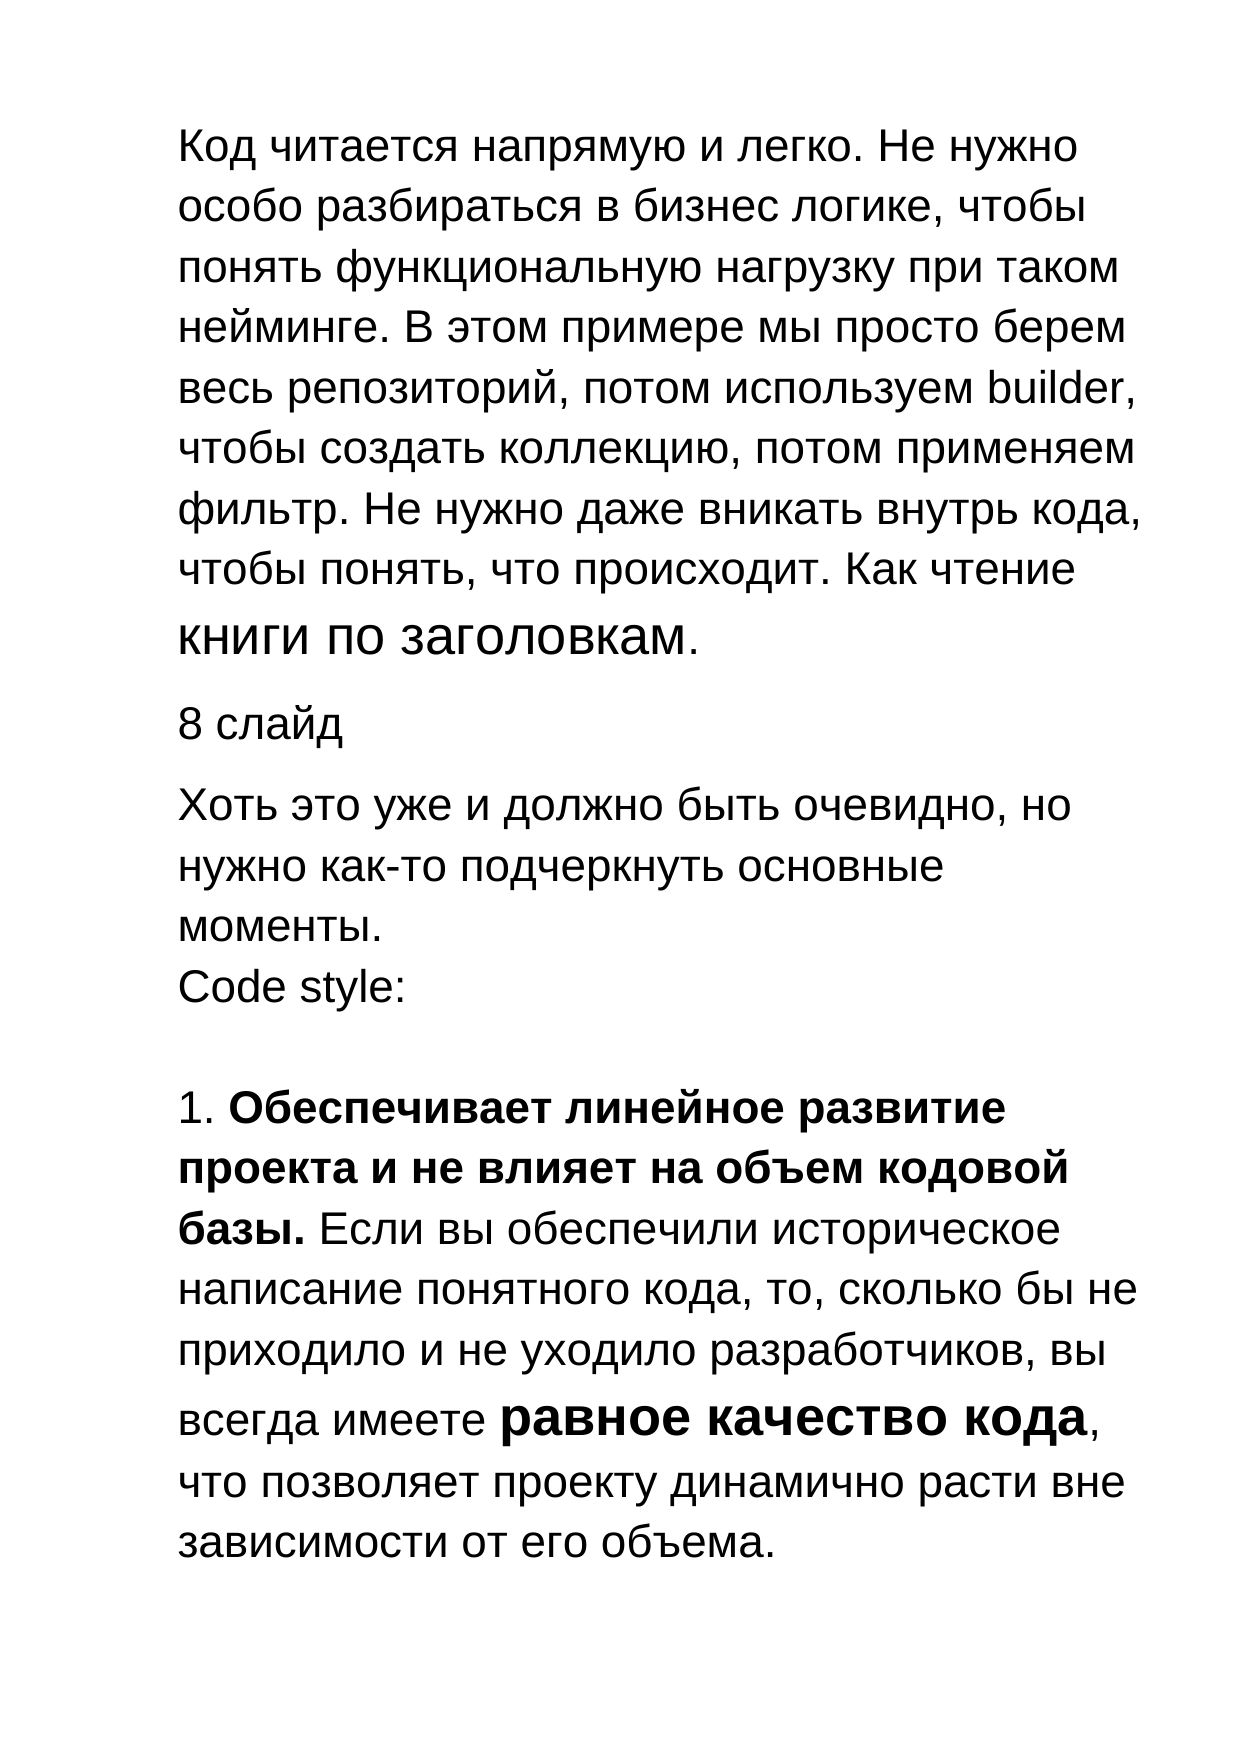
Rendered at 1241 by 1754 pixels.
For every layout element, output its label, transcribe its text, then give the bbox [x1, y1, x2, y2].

text 8 слайд [177, 696, 1152, 749]
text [177, 777, 1152, 1628]
text Код читается напрямую и легко. Не нужно особо разбираться в бизнес логике, чтобы понять функциональную нагрузку при таком нейминге. В этом примере мы просто берем весь репозиторий, потом используем builder, чтобы создать коллекцию, потом применяем фильтр. Не нужно даже вникать внутрь кода, чтобы понять, что происходит. Как чтение книги по заголовкам. [177, 118, 1152, 666]
